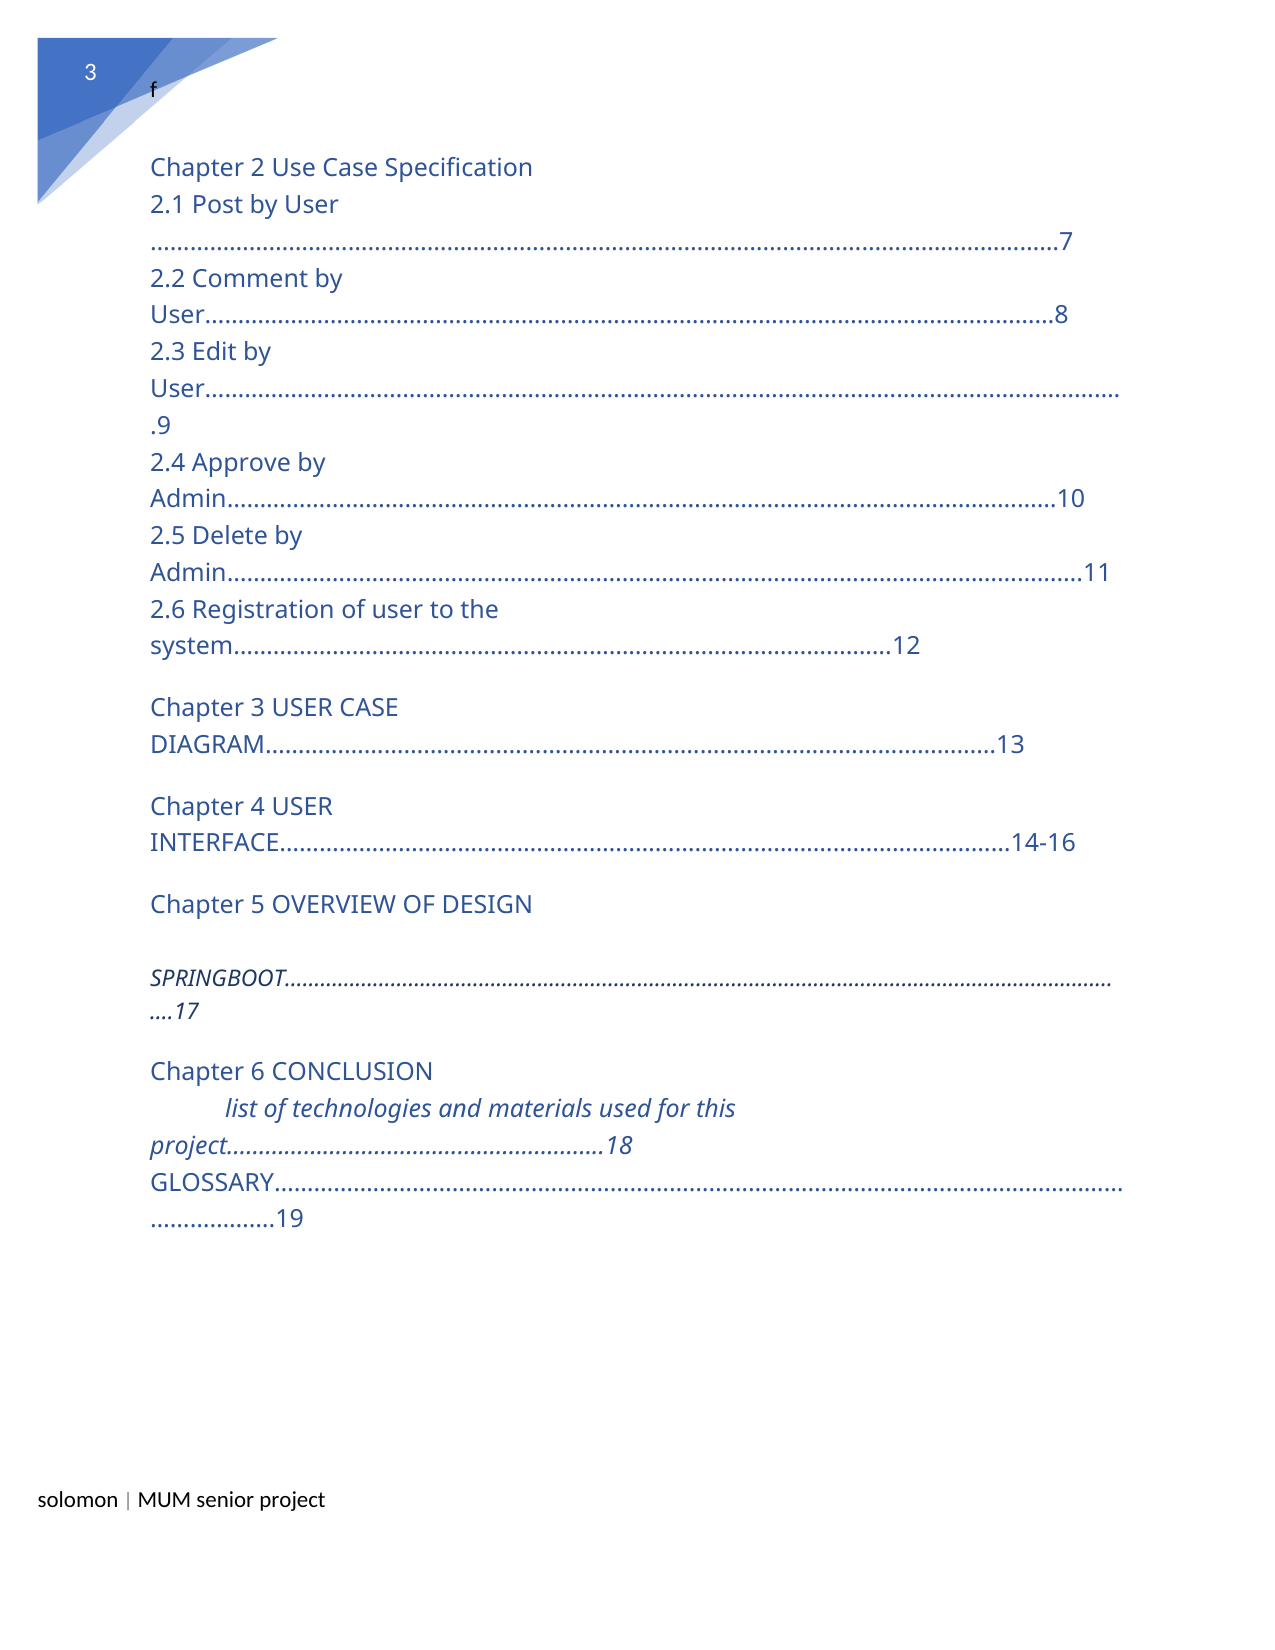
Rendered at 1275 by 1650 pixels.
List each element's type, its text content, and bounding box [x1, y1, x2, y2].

subtitle USER INTERFACE…………………………………………………………………………………………………14-16 [150, 788, 1125, 859]
subtitle USER CASE DIAGRAM…………………………………………………………………………………………………13 [150, 690, 1125, 761]
subtitle OVERVIEW OF DESIGN [150, 887, 1125, 921]
subtitle CONCLUSION list of technologies and materials used for this project…………………………………………………..18 GLOSSARY………………………………………………………………………………………………………………………………….19 [150, 1054, 1125, 1235]
subtitle Use Case Specification 2.1 Post by User …………………………………………………………………………………………………………………………7 2.2 Comment by User…………………………………………………………………………………………………………………8 2.3 Edit by User…………………………………………………………………………………………………………………………..9 2.4 Approve by Admin………………………………………………………………………………………………………………10 2.5 Delete by Admin………………………………………………………………………………………………………………….11 2.6 Registration of user to the system……………………………………………………………………………………….12 [150, 150, 1125, 662]
subtitle SPRINGBOOT……………………………………………………………………………………………………………………………….17 [150, 928, 1125, 1027]
picture [37, 37, 279, 206]
